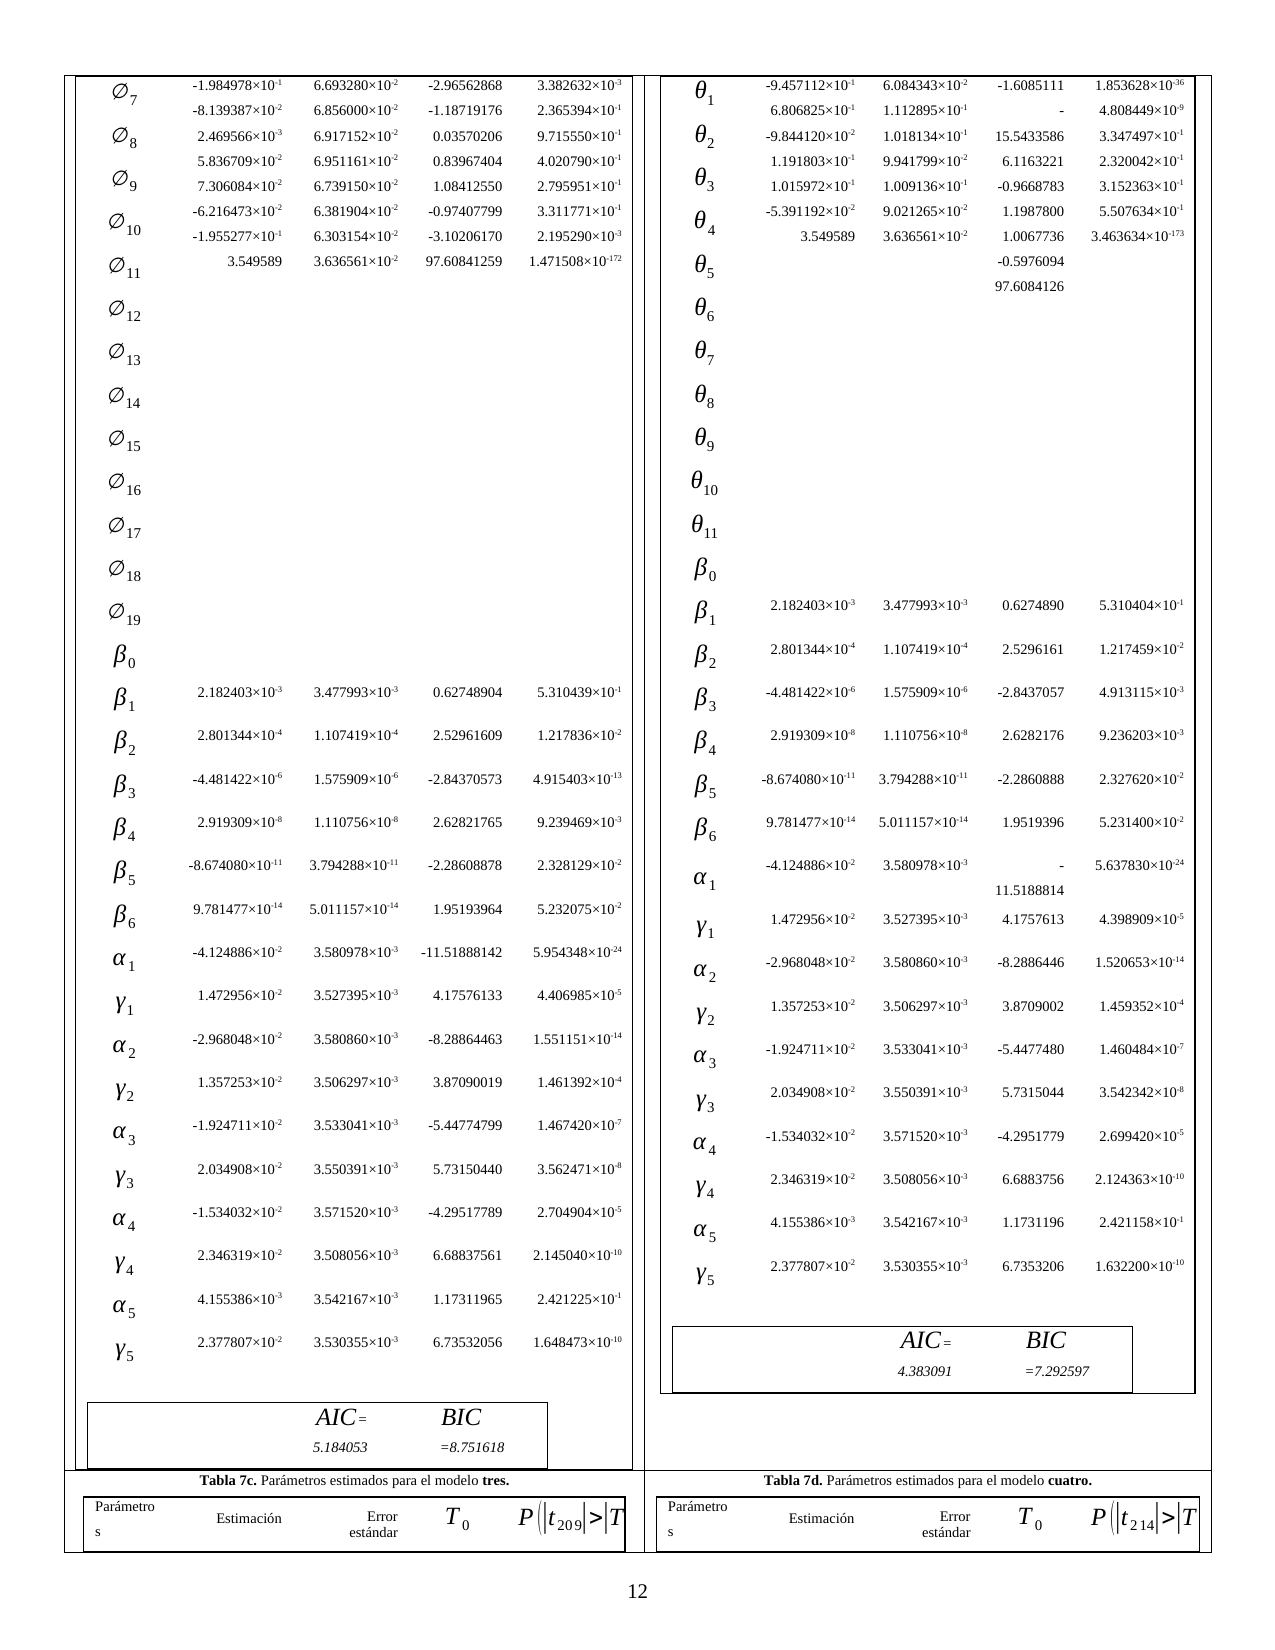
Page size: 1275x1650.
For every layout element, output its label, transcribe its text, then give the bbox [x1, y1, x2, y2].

table_header Tabla 7a. Parámetros estimados para el modelo uno. [76, 77, 632, 1469]
table_cell Tabla 7c. Parámetros estimados para el modelo tres. [65, 1471, 644, 1552]
table_header Tabla 7b. Parámetros estimados para el modelo dos. [645, 76, 1211, 1470]
table_cell Tabla 7d. Parámetros estimados para el modelo cuatro. [645, 1471, 1211, 1552]
